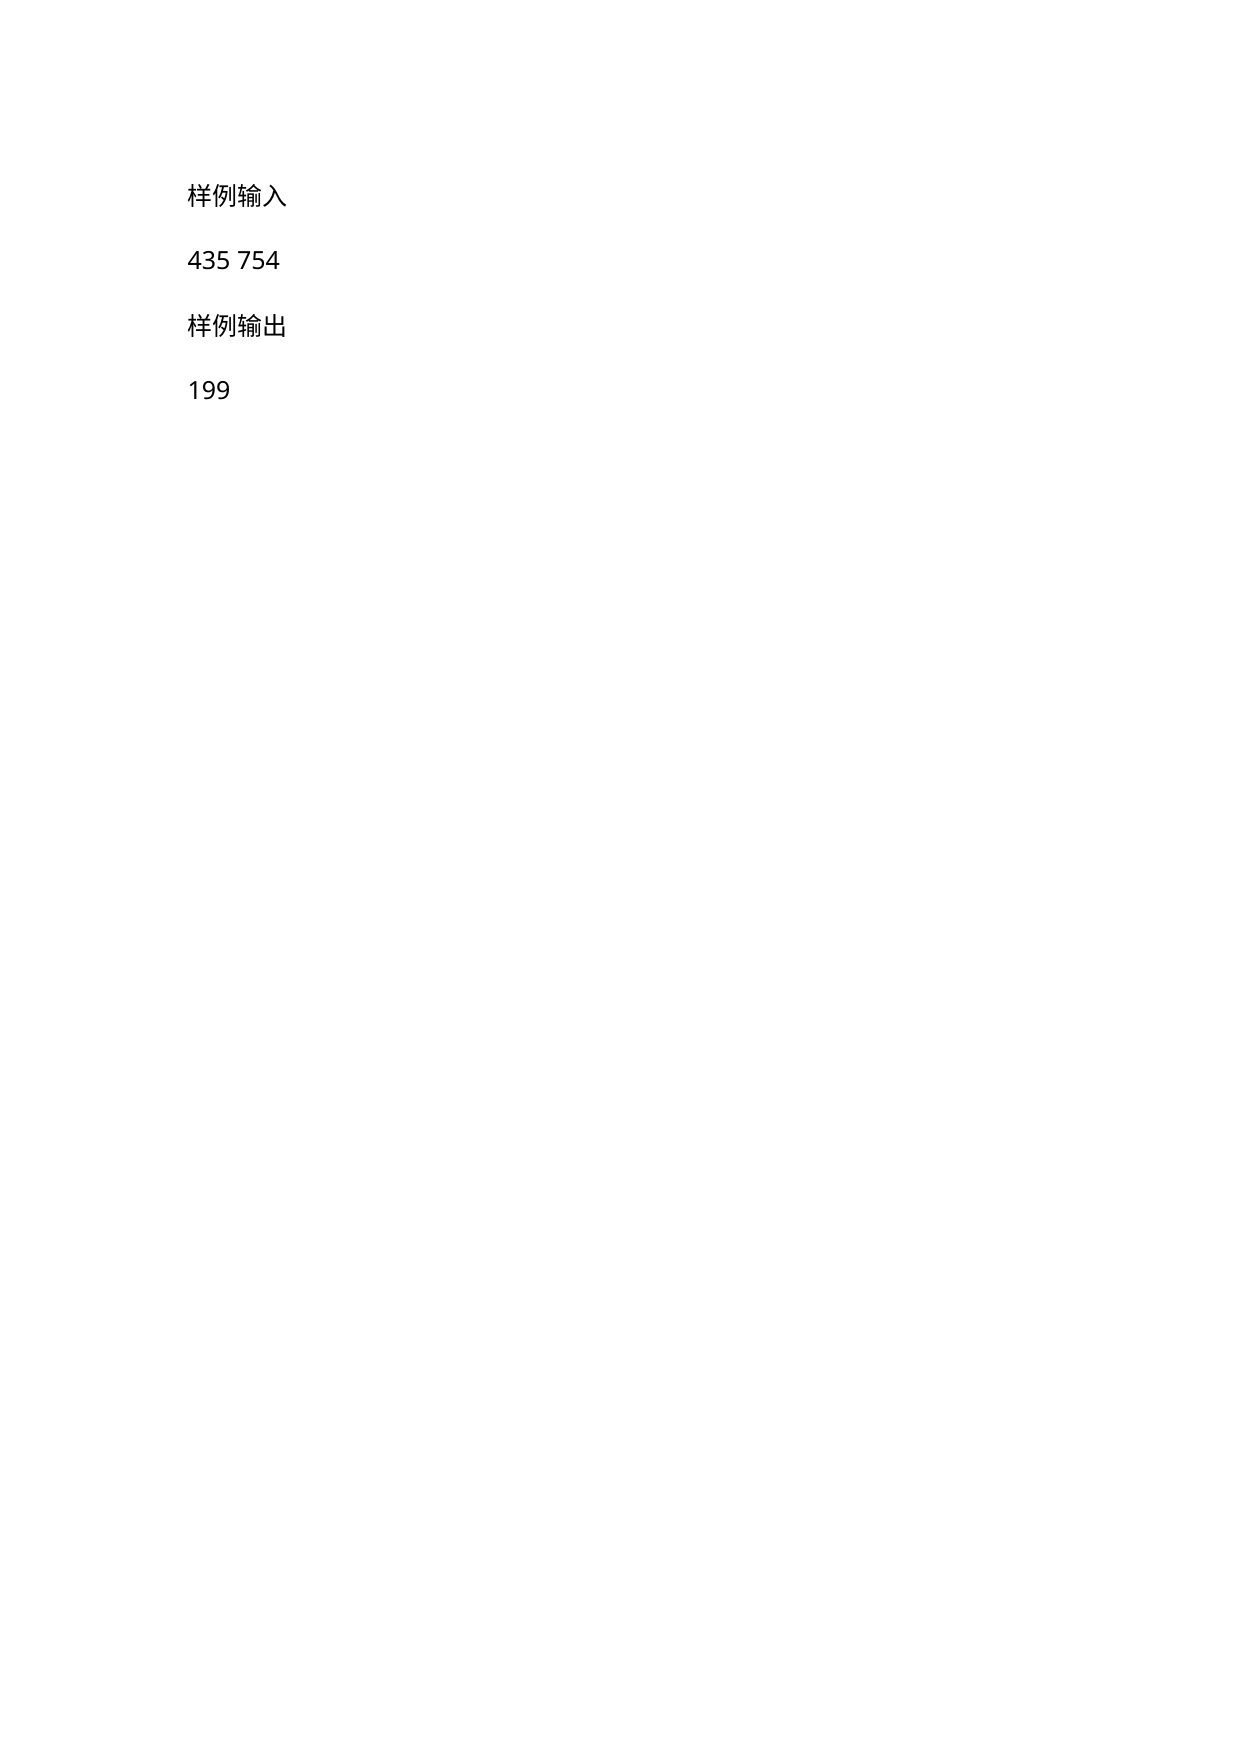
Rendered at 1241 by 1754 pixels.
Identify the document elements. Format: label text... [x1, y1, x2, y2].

text 样例输入 [187, 162, 1053, 227]
text 435 754 [187, 227, 1053, 292]
text 199 [187, 357, 1053, 422]
text 样例输出 [187, 292, 1053, 357]
